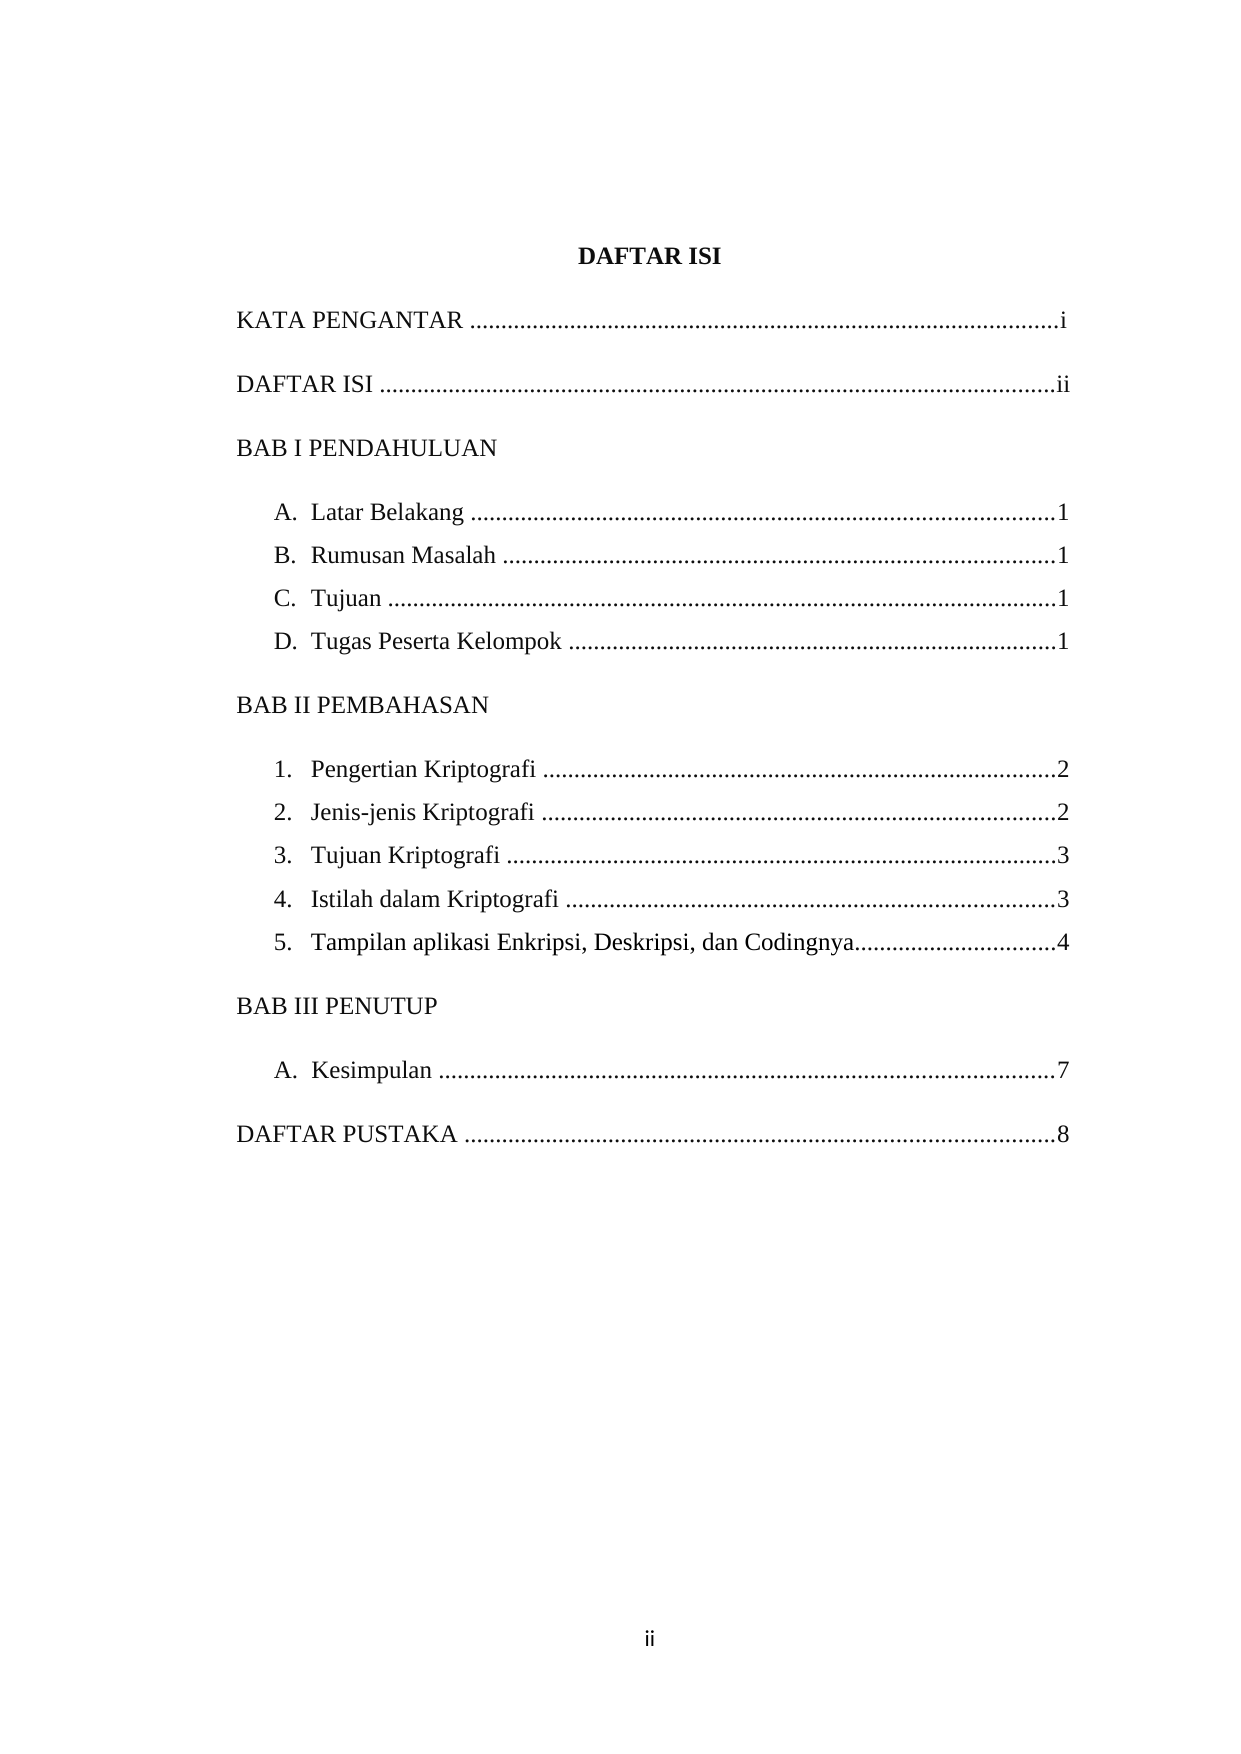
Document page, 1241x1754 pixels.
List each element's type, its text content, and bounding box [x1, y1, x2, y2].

text KATA PENGANTAR i [236, 305, 1063, 334]
list Tujuan Kriptografi 3 [273, 841, 1063, 869]
text BAB II PEMBAHASAN [236, 690, 1063, 719]
text DAFTAR PUSTAKA 8 [236, 1119, 1063, 1147]
text DAFTAR ISI [236, 241, 1063, 270]
text DAFTAR ISI ii [236, 369, 1063, 398]
list Kesimpulan 7 [274, 1055, 1063, 1083]
list Rumusan Masalah 1 [273, 540, 1063, 569]
list Istilah dalam Kriptografi 3 [273, 884, 1063, 912]
list Latar Belakang 1 [273, 497, 1063, 526]
text BAB I PENDAHULUAN [236, 433, 1063, 462]
list Tampilan aplikasi Enkripsi, Deskripsi, dan Codingnya 4 [273, 927, 1063, 956]
list Tujuan 1 [273, 583, 1063, 612]
list Tugas Peserta Kelompok 1 [273, 626, 1063, 655]
list Pengertian Kriptografi 2 [273, 754, 1063, 783]
text BAB III PENUTUP [236, 991, 1063, 1019]
list Jenis-jenis Kriptografi 2 [273, 797, 1063, 826]
